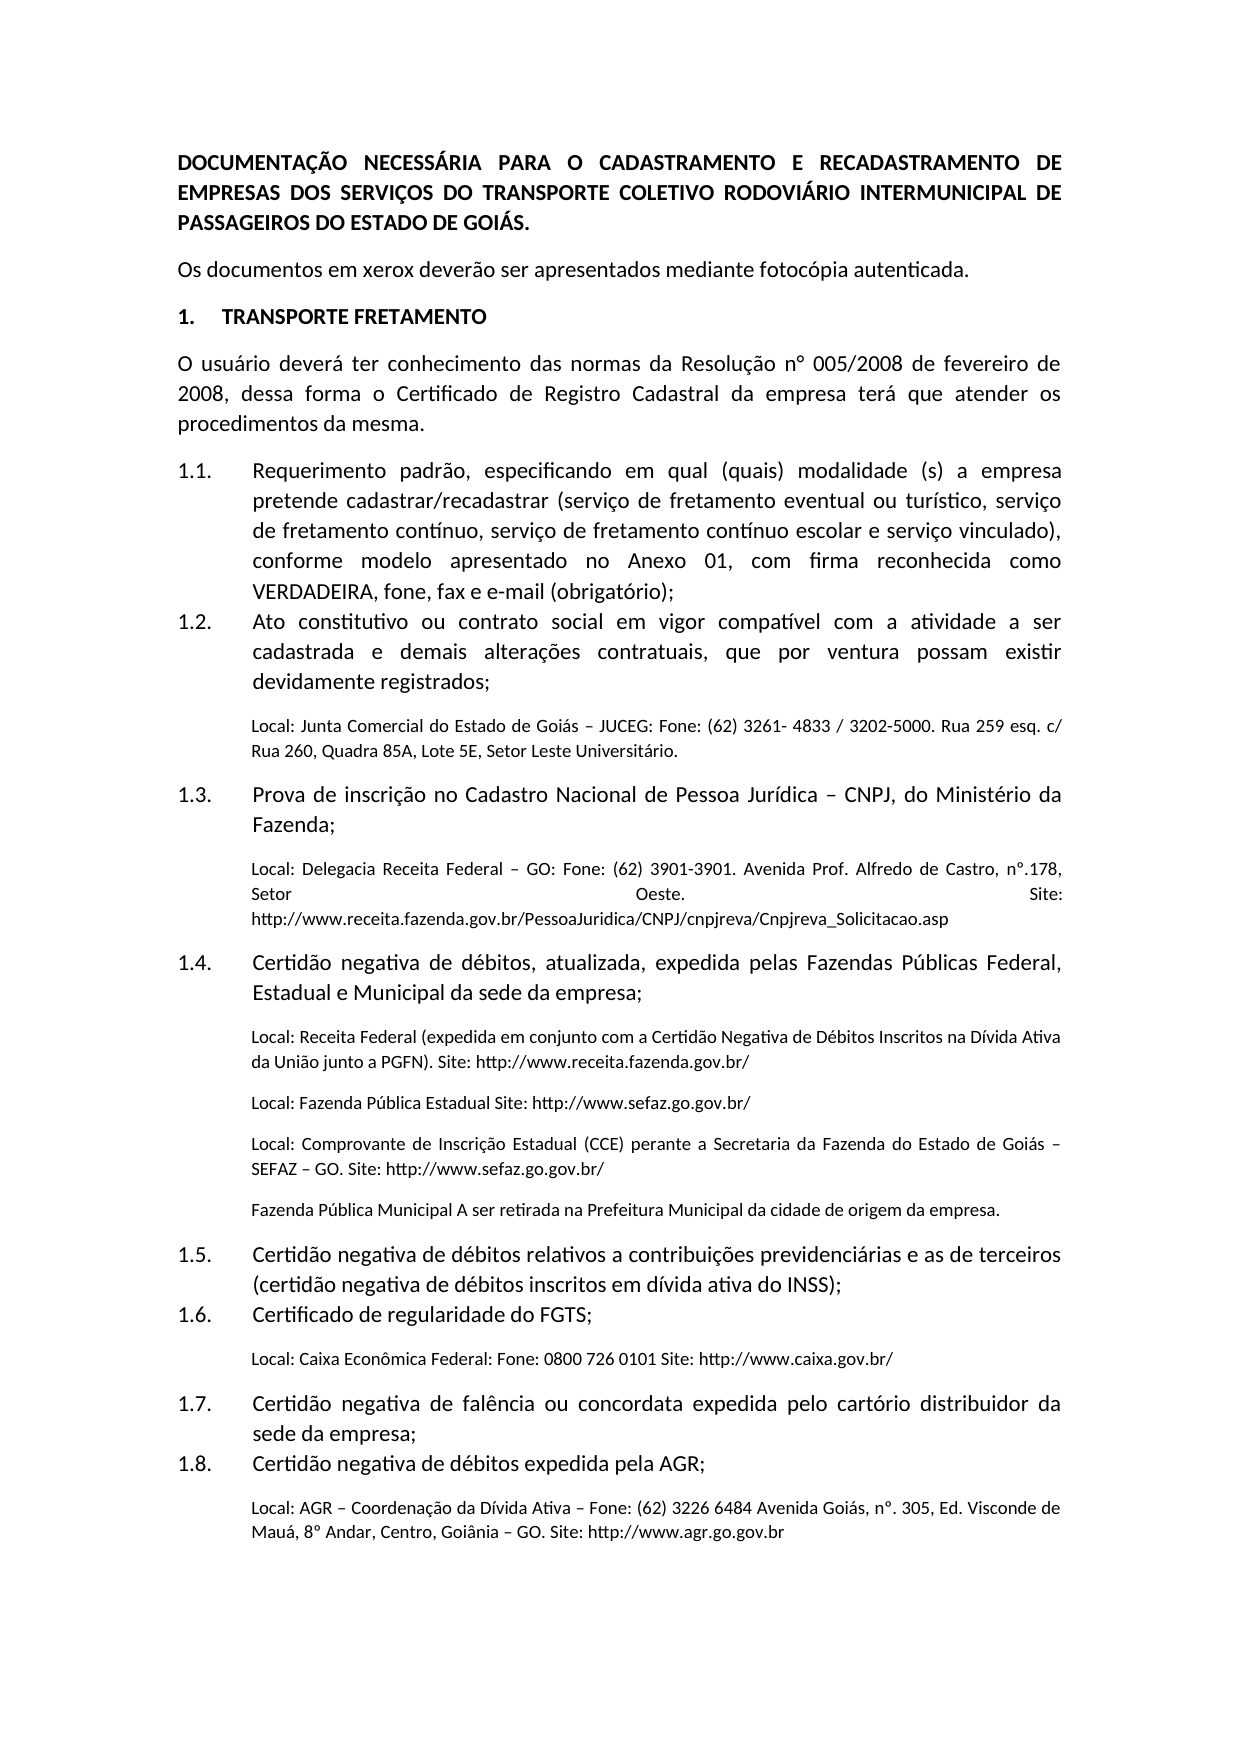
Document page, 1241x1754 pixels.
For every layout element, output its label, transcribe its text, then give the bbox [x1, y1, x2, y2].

text DOCUMENTAÇÃO NECESSÁRIA PARA O CADASTRAMENTO E RECADASTRAMENTO DE EMPRESAS DOS SERVIÇOS DO TRANSPORTE COLETIVO RODOVIÁRIO INTERMUNICIPAL DE PASSAGEIROS DO ESTADO DE GOIÁS. [177, 148, 1063, 236]
list Certidão negativa de débitos relativos a contribuições previdenciárias e as de terceiros (certidão negativa de débitos inscritos em dívida ativa do INSS); [177, 1240, 1063, 1298]
list Ato constitutivo ou contrato social em vigor compatível com a atividade a ser cadastrada e demais alterações contratuais, que por ventura possam existir devidamente registrados; [177, 607, 1063, 695]
text Local: Comprovante de Inscrição Estadual (CCE) perante a Secretaria da Fazenda do Estado de Goiás – SEFAZ – GO. Site: http://www.sefaz.go.gov.br/ [251, 1133, 1063, 1180]
text Fazenda Pública Municipal A ser retirada na Prefeitura Municipal da cidade de origem da empresa. [177, 1199, 1063, 1222]
list TRANSPORTE FRETAMENTO [177, 302, 1063, 330]
text Local: Receita Federal (expedida em conjunto com a Certidão Negativa de Débitos Inscritos na Dívida Ativa da União junto a PGFN). Site: http://www.receita.fazenda.gov.br/ [251, 1025, 1063, 1073]
text Local: AGR – Coordenação da Dívida Ativa – Fone: (62) 3226 6484 Avenida Goiás, nº. 305, Ed. Visconde de Mauá, 8º Andar, Centro, Goiânia – GO. Site: http://www.agr.go.gov.br [251, 1496, 1063, 1543]
list Certidão negativa de falência ou concordata expedida pelo cartório distribuidor da sede da empresa; [177, 1389, 1063, 1447]
text Local: Delegacia Receita Federal – GO: Fone: (62) 3901-3901. Avenida Prof. Alfredo de Castro, nº.178, Setor Oeste. Site: http://www.receita.fazenda.gov.br/PessoaJuridica/CNPJ/cnpjreva/Cnpjreva_Solicitacao.asp [251, 857, 1063, 930]
text Local: Fazenda Pública Estadual Site: http://www.sefaz.go.gov.br/ [177, 1091, 1063, 1114]
list Certidão negativa de débitos, atualizada, expedida pelas Fazendas Públicas Federal, Estadual e Municipal da sede da empresa; [177, 948, 1063, 1006]
list Requerimento padrão, especificando em qual (quais) modalidade (s) a empresa pretende cadastrar/recadastrar (serviço de fretamento eventual ou turístico, serviço de fretamento contínuo, serviço de fretamento contínuo escolar e serviço vinculado), conforme modelo apresentado no Anexo 01, com firma reconhecida como VERDADEIRA, fone, fax e e-mail (obrigatório); [177, 456, 1063, 605]
text Os documentos em xerox deverão ser apresentados mediante fotocópia autenticada. [177, 255, 1063, 283]
list Certificado de regularidade do FGTS; [177, 1300, 1063, 1328]
text Local: Caixa Econômica Federal: Fone: 0800 726 0101 Site: http://www.caixa.gov.br/ [177, 1347, 1063, 1370]
text Local: Junta Comercial do Estado de Goiás – JUCEG: Fone: (62) 3261- 4833 / 3202-5000. Rua 259 esq. c/ Rua 260, Quadra 85A, Lote 5E, Setor Leste Universitário. [251, 714, 1063, 762]
list Prova de inscrição no Cadastro Nacional de Pessoa Jurídica – CNPJ, do Ministério da Fazenda; [177, 780, 1063, 838]
text O usuário deverá ter conhecimento das normas da Resolução n° 005/2008 de fevereiro de 2008, dessa forma o Certificado de Registro Cadastral da empresa terá que atender os procedimentos da mesma. [177, 349, 1063, 437]
list Certidão negativa de débitos expedida pela AGR; [177, 1449, 1063, 1477]
